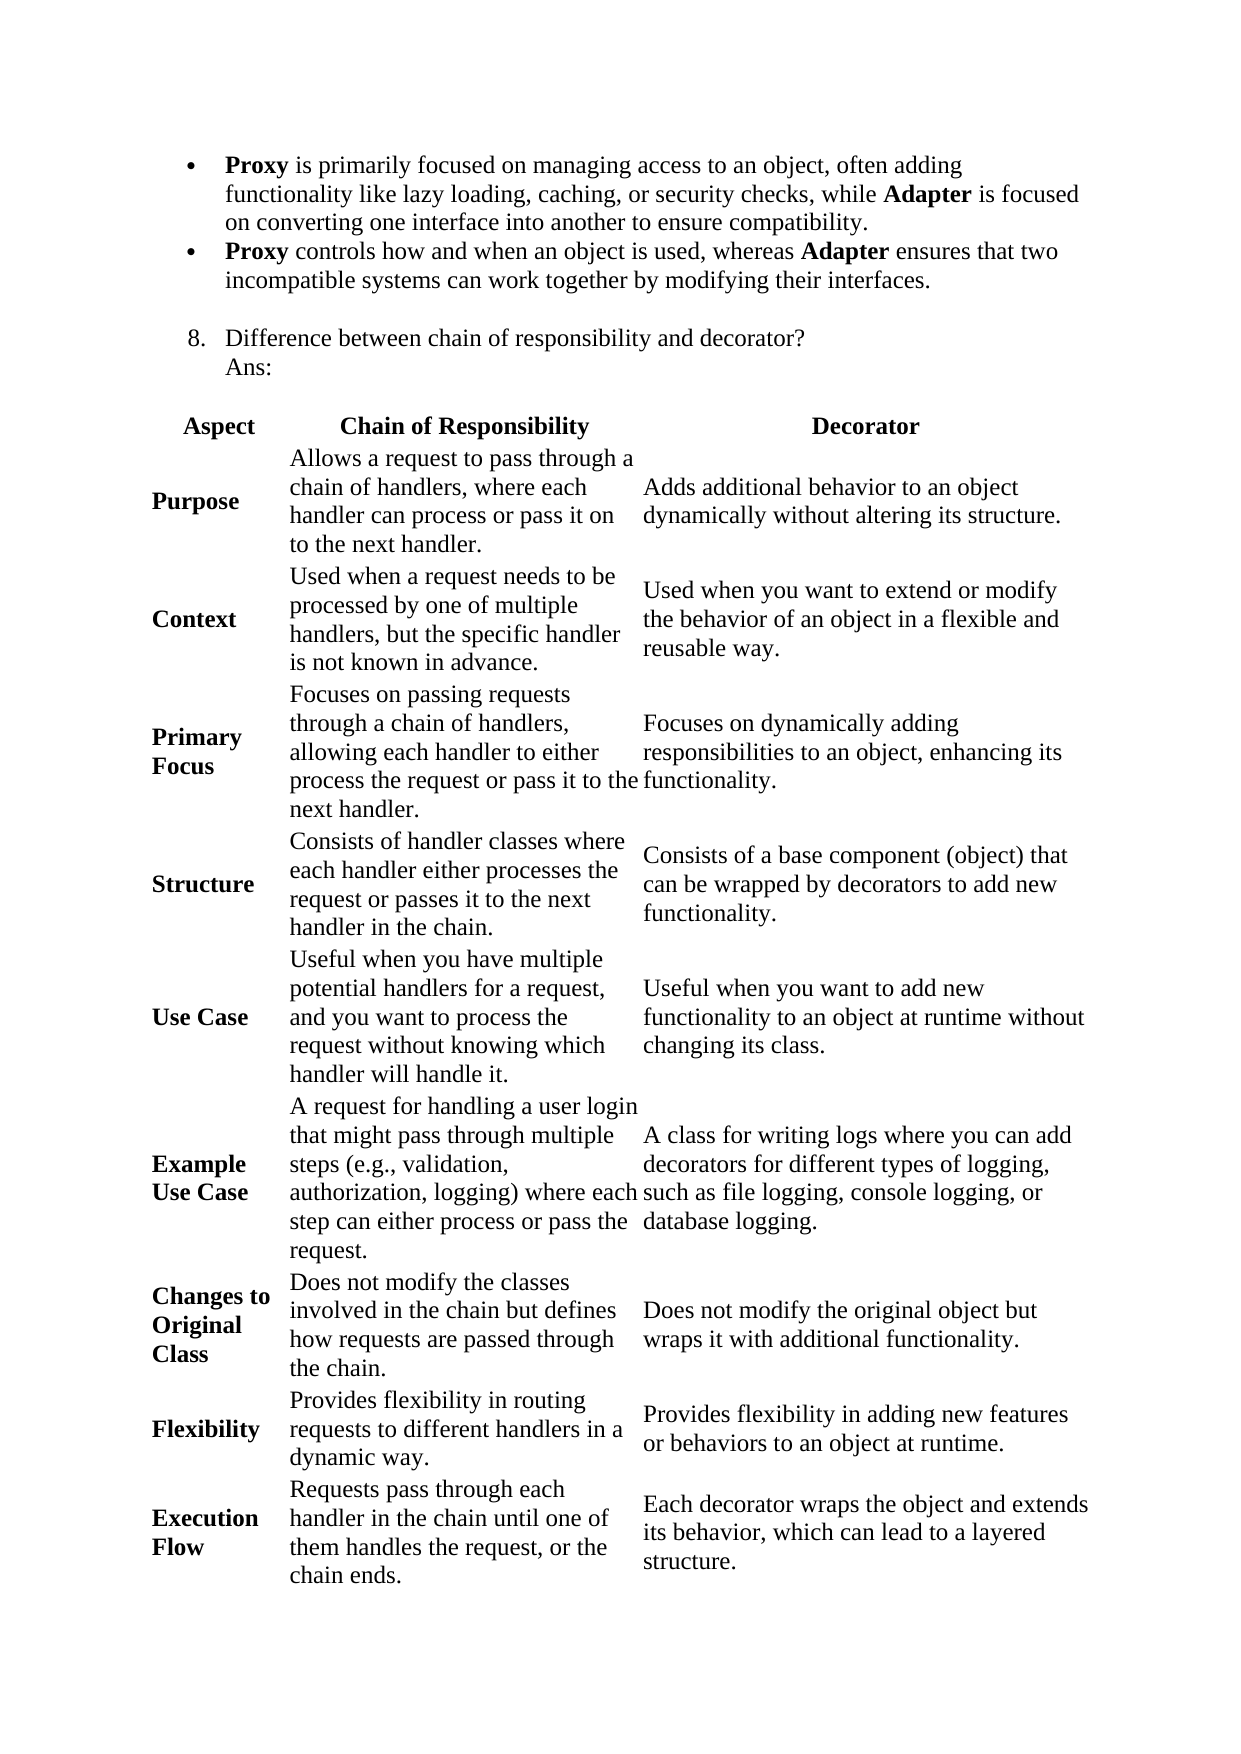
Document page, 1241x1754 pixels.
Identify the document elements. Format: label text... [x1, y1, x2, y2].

table_cell Focuses on passing requests through a chain of handlers, allowing each handler to either process the request or pass it to the next handler. [288, 678, 641, 824]
table_cell Requests pass through each handler in the chain until one of them handles the request, or the chain ends. [288, 1473, 641, 1591]
table_cell Used when a request needs to be processed by one of multiple handlers, but the specific handler is not known in advance. [288, 560, 641, 678]
table_cell Allows a request to pass through a chain of handlers, where each handler can process or pass it on to the next handler. [288, 441, 641, 559]
table_cell Use Case [150, 943, 288, 1089]
table_cell Does not modify the classes involved in the chain but defines how requests are passed through the chain. [288, 1265, 641, 1383]
table_cell A request for handling a user login that might pass through multiple steps (e.g., validation, authorization, logging) where each step can either process or pass the request. [288, 1090, 641, 1265]
table_header Aspect [150, 410, 288, 441]
table_cell Flexibility [150, 1383, 288, 1473]
table_header Chain of Responsibility [288, 410, 641, 441]
table_cell Does not modify the original object but wraps it with additional functionality. [641, 1265, 1090, 1383]
table_cell Structure [150, 825, 288, 943]
table_cell Provides flexibility in routing requests to different handlers in a dynamic way. [288, 1383, 641, 1473]
table_cell Provides flexibility in adding new features or behaviors to an object at runtime. [641, 1383, 1090, 1473]
table_header Decorator [641, 410, 1090, 441]
table_cell Used when you want to extend or modify the behavior of an object in a flexible and reusable way. [641, 560, 1090, 678]
table_cell Useful when you want to add new functionality to an object at runtime without changing its class. [641, 943, 1090, 1089]
table_cell Execution Flow [150, 1473, 288, 1591]
table_cell Each decorator wraps the object and extends its behavior, which can lead to a layered structure. [641, 1473, 1090, 1591]
list Ans: [225, 352, 1090, 380]
table_cell Adds additional behavior to an object dynamically without altering its structure. [641, 441, 1090, 559]
list Proxy is primarily focused on managing access to an object, often adding functionality like lazy loading, caching, or security checks, while Adapter is focused on converting one interface into another to ensure compatibility. [187, 150, 1090, 236]
table_cell Focuses on dynamically adding responsibilities to an object, enhancing its functionality. [641, 678, 1090, 824]
list Difference between chain of responsibility and decorator? [187, 323, 1090, 352]
table_cell Consists of handler classes where each handler either processes the request or passes it to the next handler in the chain. [288, 825, 641, 943]
table_cell Context [150, 560, 288, 678]
table_cell Consists of a base component (object) that can be wrapped by decorators to add new functionality. [641, 825, 1090, 943]
list Proxy controls how and when an object is used, whereas Adapter ensures that two incompatible systems can work together by modifying their interfaces. [187, 236, 1090, 294]
table_cell Primary Focus [150, 678, 288, 824]
table_cell A class for writing logs where you can add decorators for different types of logging, such as file logging, console logging, or database logging. [641, 1090, 1090, 1265]
table_cell Useful when you have multiple potential handlers for a request, and you want to process the request without knowing which handler will handle it. [288, 943, 641, 1089]
table_cell Changes to Original Class [150, 1265, 288, 1383]
table_cell Example Use Case [150, 1090, 288, 1265]
table_cell Purpose [150, 441, 288, 559]
